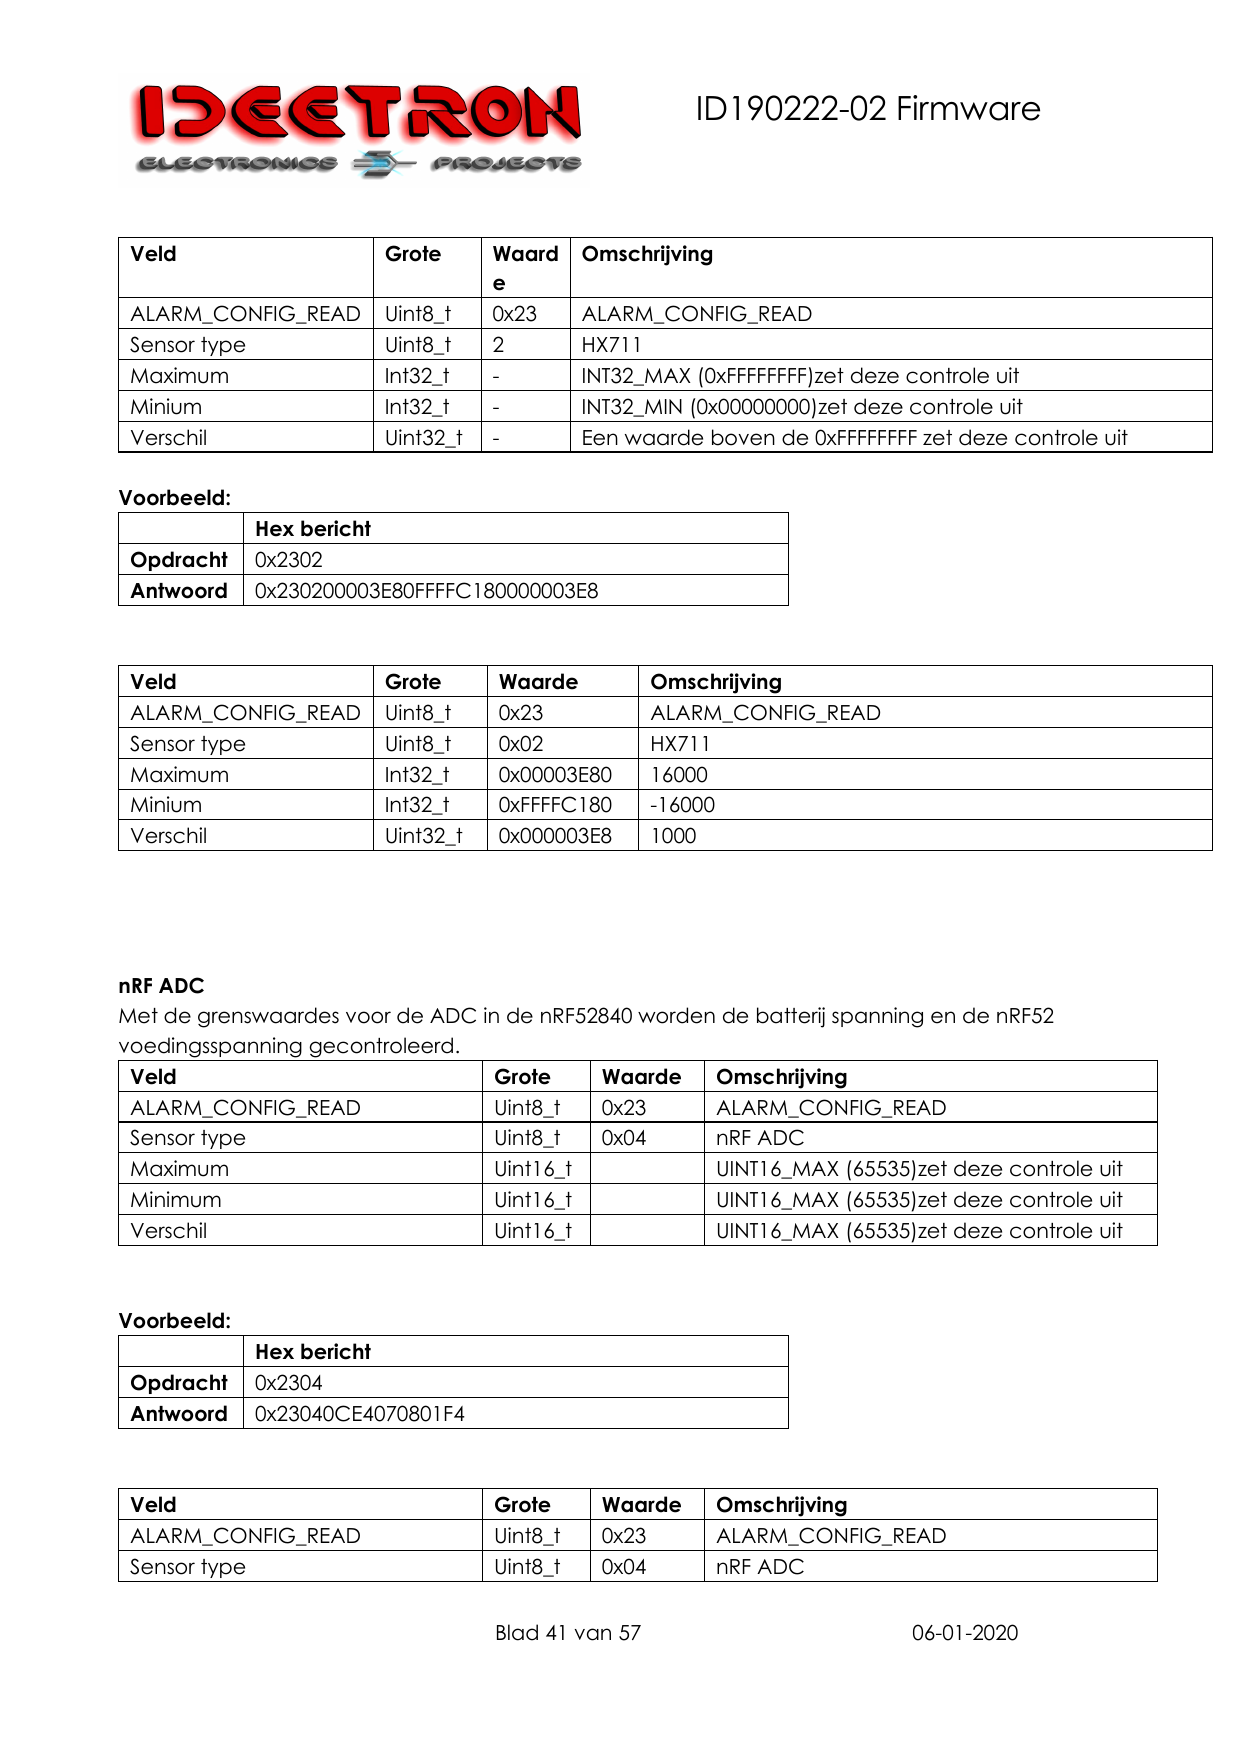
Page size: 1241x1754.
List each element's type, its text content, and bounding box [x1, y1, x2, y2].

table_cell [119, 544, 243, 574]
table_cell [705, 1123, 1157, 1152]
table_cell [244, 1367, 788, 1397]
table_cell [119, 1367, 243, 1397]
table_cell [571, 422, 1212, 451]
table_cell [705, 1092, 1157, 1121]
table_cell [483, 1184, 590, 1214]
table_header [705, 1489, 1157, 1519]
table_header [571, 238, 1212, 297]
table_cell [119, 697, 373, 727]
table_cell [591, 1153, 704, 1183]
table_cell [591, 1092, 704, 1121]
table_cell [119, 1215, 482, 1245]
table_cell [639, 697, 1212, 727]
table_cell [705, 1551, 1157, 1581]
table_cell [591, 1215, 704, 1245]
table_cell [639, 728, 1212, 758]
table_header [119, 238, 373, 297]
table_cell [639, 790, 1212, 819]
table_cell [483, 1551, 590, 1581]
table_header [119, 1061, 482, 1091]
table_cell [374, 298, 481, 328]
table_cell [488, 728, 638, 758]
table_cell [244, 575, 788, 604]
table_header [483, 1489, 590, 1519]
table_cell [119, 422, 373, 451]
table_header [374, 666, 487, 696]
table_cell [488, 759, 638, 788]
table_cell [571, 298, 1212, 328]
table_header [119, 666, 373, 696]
text Voorbeeld: [118, 482, 1122, 512]
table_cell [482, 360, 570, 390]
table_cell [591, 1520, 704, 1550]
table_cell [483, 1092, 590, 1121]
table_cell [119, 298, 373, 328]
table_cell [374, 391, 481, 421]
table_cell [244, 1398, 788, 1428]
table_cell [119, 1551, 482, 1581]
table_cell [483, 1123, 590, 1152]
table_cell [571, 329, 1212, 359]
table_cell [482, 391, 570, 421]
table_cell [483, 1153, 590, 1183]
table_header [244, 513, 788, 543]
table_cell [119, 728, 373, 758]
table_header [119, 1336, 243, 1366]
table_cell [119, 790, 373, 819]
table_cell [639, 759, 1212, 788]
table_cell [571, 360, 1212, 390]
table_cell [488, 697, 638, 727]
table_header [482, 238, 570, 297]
text Voorbeeld: [118, 1305, 1122, 1335]
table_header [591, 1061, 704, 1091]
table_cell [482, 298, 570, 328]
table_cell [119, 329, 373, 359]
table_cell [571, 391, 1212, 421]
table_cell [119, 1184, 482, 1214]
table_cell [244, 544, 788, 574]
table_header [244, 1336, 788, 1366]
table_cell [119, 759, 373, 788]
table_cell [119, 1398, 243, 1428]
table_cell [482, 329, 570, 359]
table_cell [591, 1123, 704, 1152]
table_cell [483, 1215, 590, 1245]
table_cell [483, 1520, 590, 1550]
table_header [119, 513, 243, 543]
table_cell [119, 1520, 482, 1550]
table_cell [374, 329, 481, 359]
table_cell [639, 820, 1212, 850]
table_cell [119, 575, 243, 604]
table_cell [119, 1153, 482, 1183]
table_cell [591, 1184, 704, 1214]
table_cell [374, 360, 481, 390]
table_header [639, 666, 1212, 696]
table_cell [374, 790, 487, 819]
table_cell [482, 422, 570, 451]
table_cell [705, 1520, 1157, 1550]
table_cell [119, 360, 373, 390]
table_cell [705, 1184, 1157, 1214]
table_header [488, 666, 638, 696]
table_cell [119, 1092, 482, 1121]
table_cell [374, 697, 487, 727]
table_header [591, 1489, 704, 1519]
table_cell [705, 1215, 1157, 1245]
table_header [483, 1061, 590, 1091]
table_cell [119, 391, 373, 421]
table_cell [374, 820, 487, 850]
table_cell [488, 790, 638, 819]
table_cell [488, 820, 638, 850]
text nRF ADC [118, 970, 1122, 1000]
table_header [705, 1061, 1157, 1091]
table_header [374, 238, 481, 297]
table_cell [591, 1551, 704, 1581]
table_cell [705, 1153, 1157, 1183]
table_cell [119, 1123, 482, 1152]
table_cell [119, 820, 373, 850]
picture [118, 73, 590, 188]
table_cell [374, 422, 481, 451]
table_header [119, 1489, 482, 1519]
text Met de grenswaardes voor de ADC in de nRF52840 worden de batterij spanning en de nRF52 voedingsspanning gecontroleerd. [118, 1000, 1122, 1060]
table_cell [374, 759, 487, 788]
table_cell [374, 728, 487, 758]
